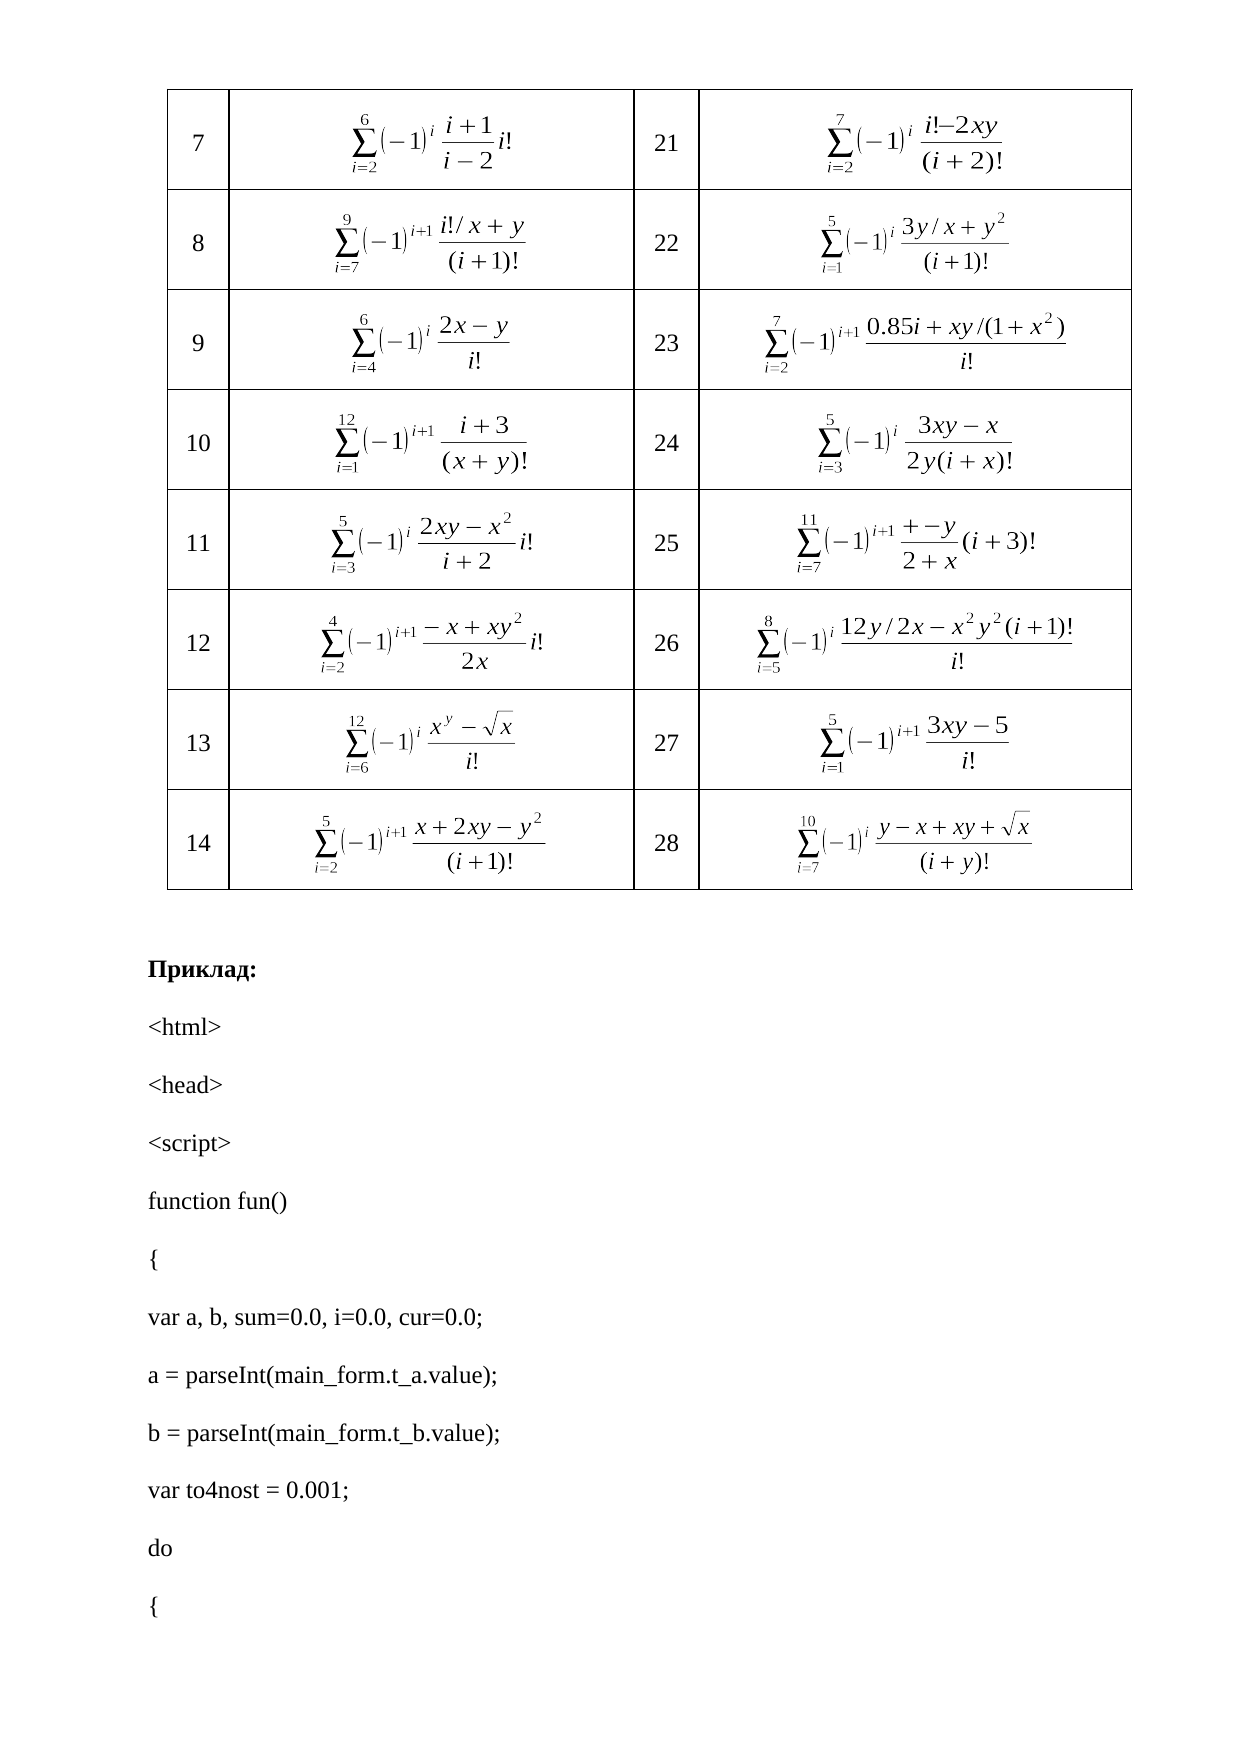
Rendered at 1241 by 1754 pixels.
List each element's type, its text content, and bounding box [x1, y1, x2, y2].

table_cell [230, 90, 633, 188]
table_cell 9 [168, 290, 228, 388]
table_cell 8 [168, 190, 228, 288]
picture [348, 107, 514, 178]
table_cell 10 [168, 390, 228, 488]
table_cell [700, 90, 1131, 188]
table_cell 7 [168, 90, 228, 188]
table_cell 21 [635, 90, 698, 188]
picture [348, 307, 514, 378]
table_cell [230, 190, 633, 288]
text b = parseInt(main_form.t_b.value); [148, 1418, 1152, 1446]
picture [753, 607, 1078, 678]
table_cell [700, 390, 1131, 488]
table_cell 24 [635, 390, 698, 488]
picture [331, 407, 532, 478]
picture [332, 207, 531, 278]
table_cell 22 [635, 190, 698, 288]
table_cell [700, 190, 1131, 288]
text <script> [148, 1128, 1152, 1157]
table_cell [230, 590, 633, 688]
table_cell 27 [635, 690, 698, 788]
text { [148, 1591, 1152, 1620]
table_cell 13 [168, 690, 228, 788]
picture [794, 807, 1037, 878]
table_cell [230, 490, 633, 588]
table_cell [700, 490, 1131, 588]
text var to4nost = 0.001; [148, 1476, 1152, 1504]
table_cell 26 [635, 590, 698, 688]
text <head> [148, 1070, 1152, 1099]
picture [311, 807, 551, 878]
table_cell 25 [635, 490, 698, 588]
table_cell 28 [635, 790, 698, 888]
picture [317, 607, 546, 678]
text { [148, 1244, 1152, 1273]
table_cell [700, 590, 1131, 688]
table_cell [230, 390, 633, 488]
table_cell [700, 790, 1131, 888]
picture [761, 307, 1070, 378]
picture [327, 507, 535, 578]
picture [817, 707, 1014, 778]
table_cell [230, 290, 633, 388]
table_cell 11 [168, 490, 228, 588]
text <html> [148, 1012, 1152, 1041]
table_cell [230, 690, 633, 788]
text function fun() [148, 1186, 1152, 1215]
table_cell 14 [168, 790, 228, 888]
table_cell [700, 290, 1131, 388]
table_cell 12 [168, 590, 228, 688]
table_cell 23 [635, 290, 698, 388]
text do [148, 1533, 1152, 1562]
table_cell [230, 790, 633, 888]
table_cell [700, 690, 1131, 788]
picture [817, 207, 1013, 278]
text Приклад: [148, 954, 1152, 983]
picture [814, 407, 1017, 478]
picture [823, 107, 1007, 178]
picture [793, 507, 1038, 578]
picture [342, 707, 520, 778]
text var a, b, sum=0.0, i=0.0, cur=0.0; [148, 1302, 1152, 1331]
text a = parseInt(main_form.t_a.value); [148, 1360, 1152, 1388]
